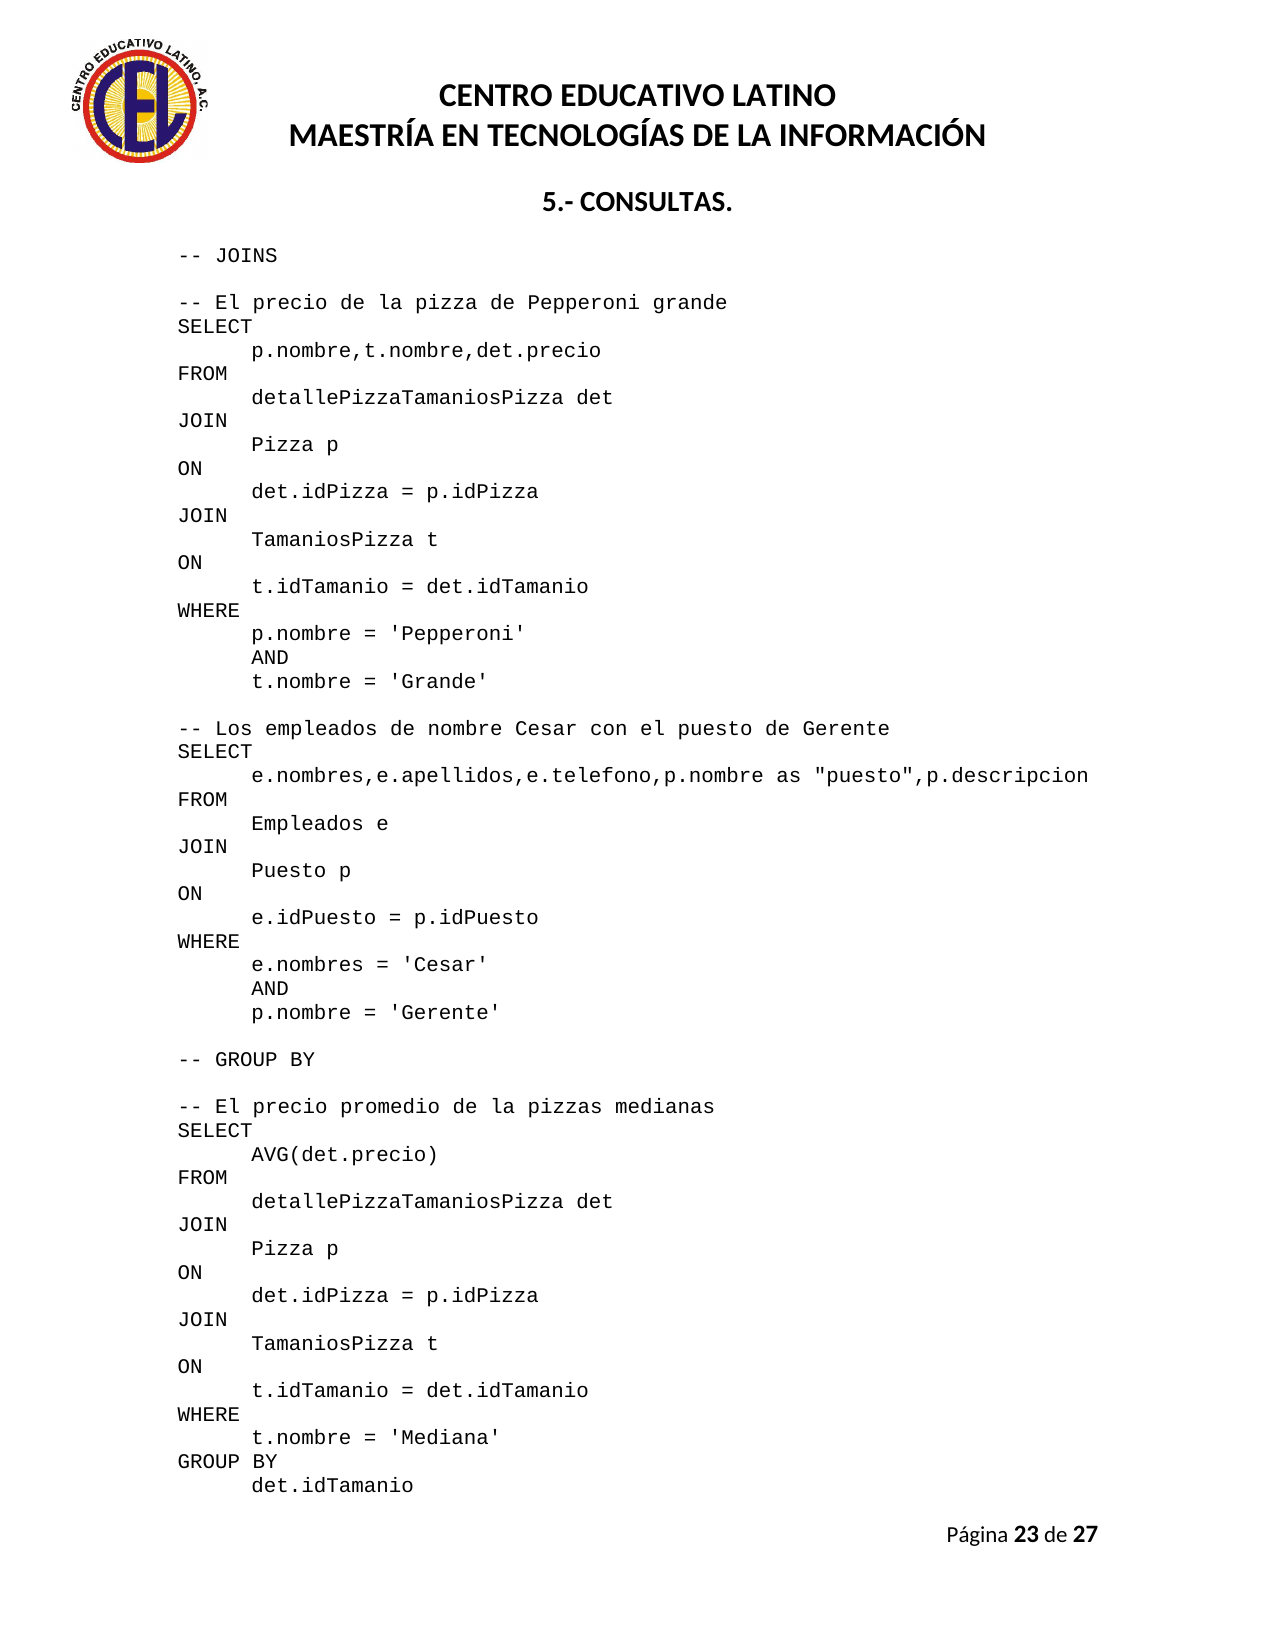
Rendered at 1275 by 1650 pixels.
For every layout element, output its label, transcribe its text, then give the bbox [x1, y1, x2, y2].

text SELECT [177, 316, 1098, 339]
text FROM [177, 363, 1098, 387]
text -- Los empleados de nombre Cesar con el puesto de Gerente [177, 718, 1098, 742]
text JOIN [177, 1309, 1098, 1333]
text ON [177, 458, 1098, 481]
text t.nombre = 'Mediana' [177, 1427, 1098, 1451]
text p.nombre,t.nombre,det.precio [177, 339, 1098, 363]
text JOIN [177, 505, 1098, 529]
text ON [177, 552, 1098, 576]
text e.nombres = 'Cesar' [177, 954, 1098, 978]
text detallePizzaTamaniosPizza det [177, 1191, 1098, 1214]
text det.idPizza = p.idPizza [177, 481, 1098, 505]
text det.idPizza = p.idPizza [177, 1285, 1098, 1309]
text Puesto p [177, 860, 1098, 883]
text p.nombre = 'Pepperoni' [177, 623, 1098, 647]
picture [71, 39, 208, 163]
text WHERE [177, 1404, 1098, 1427]
text ON [177, 1262, 1098, 1285]
text e.idPuesto = p.idPuesto [177, 907, 1098, 931]
text JOIN [177, 411, 1098, 434]
text t.idTamanio = det.idTamanio [177, 576, 1098, 600]
text TamaniosPizza t [177, 529, 1098, 552]
text JOIN [177, 836, 1098, 860]
text FROM [177, 1167, 1098, 1191]
text AND [177, 647, 1098, 671]
text det.idTamanio [177, 1474, 1098, 1498]
text AVG(det.precio) [177, 1143, 1098, 1167]
text ON [177, 1356, 1098, 1380]
text t.nombre = 'Grande' [177, 671, 1098, 694]
text -- JOINS [177, 245, 1098, 269]
text detallePizzaTamaniosPizza det [177, 387, 1098, 411]
text WHERE [177, 600, 1098, 623]
text TamaniosPizza t [177, 1333, 1098, 1356]
text t.idTamanio = det.idTamanio [177, 1380, 1098, 1404]
text Empleados e [177, 812, 1098, 836]
text AND [177, 978, 1098, 1002]
text SELECT [177, 1120, 1098, 1143]
text -- El precio de la pizza de Pepperoni grande [177, 292, 1098, 316]
text SELECT [177, 742, 1098, 765]
text JOIN [177, 1214, 1098, 1238]
text ON [177, 883, 1098, 907]
text WHERE [177, 931, 1098, 954]
text GROUP BY [177, 1451, 1098, 1474]
text -- GROUP BY [177, 1049, 1098, 1073]
text FROM [177, 789, 1098, 812]
text Pizza p [177, 1238, 1098, 1262]
text e.nombres,e.apellidos,e.telefono,p.nombre as "puesto",p.descripcion [177, 765, 1098, 789]
text 5.- CONSULTAS. [177, 183, 1098, 219]
text -- El precio promedio de la pizzas medianas [177, 1096, 1098, 1120]
text p.nombre = 'Gerente' [177, 1002, 1098, 1025]
text Pizza p [177, 434, 1098, 458]
